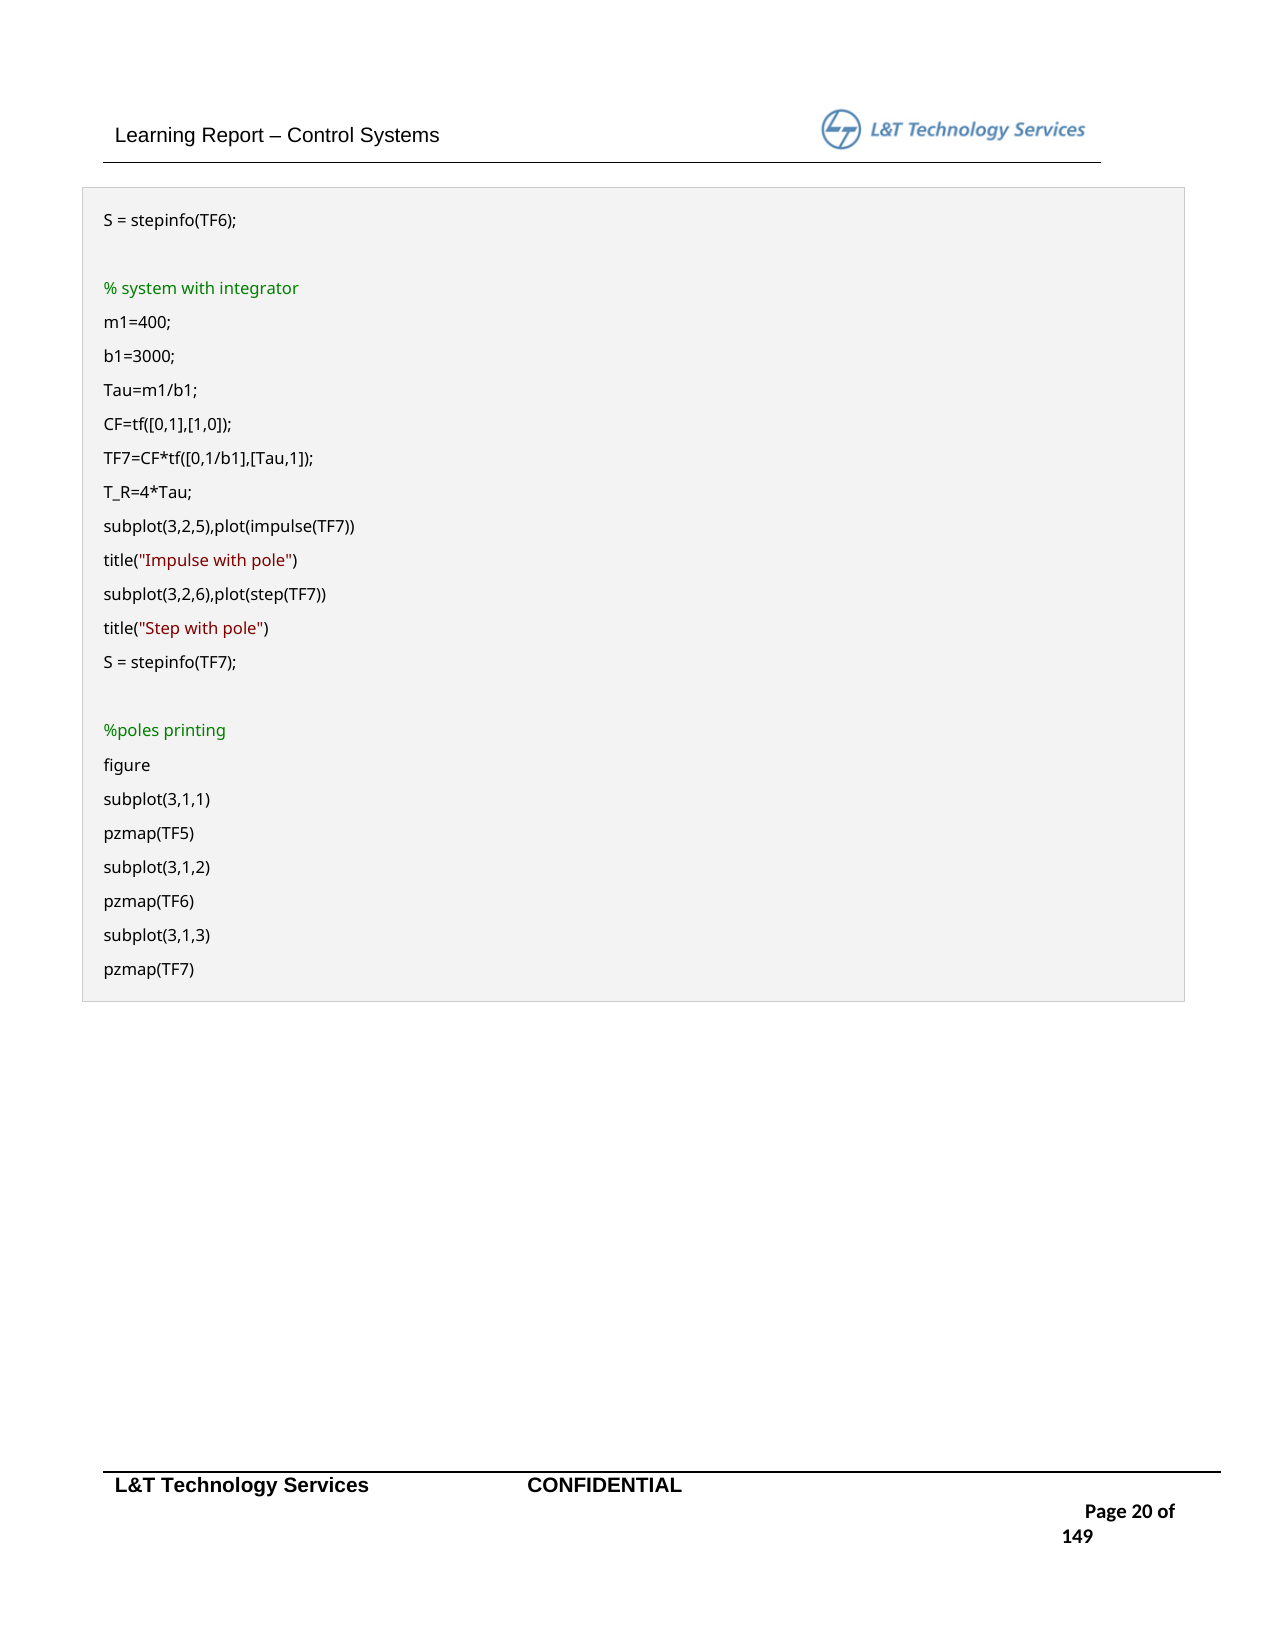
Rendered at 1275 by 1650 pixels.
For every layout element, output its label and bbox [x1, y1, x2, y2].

text [83, 188, 1184, 1001]
